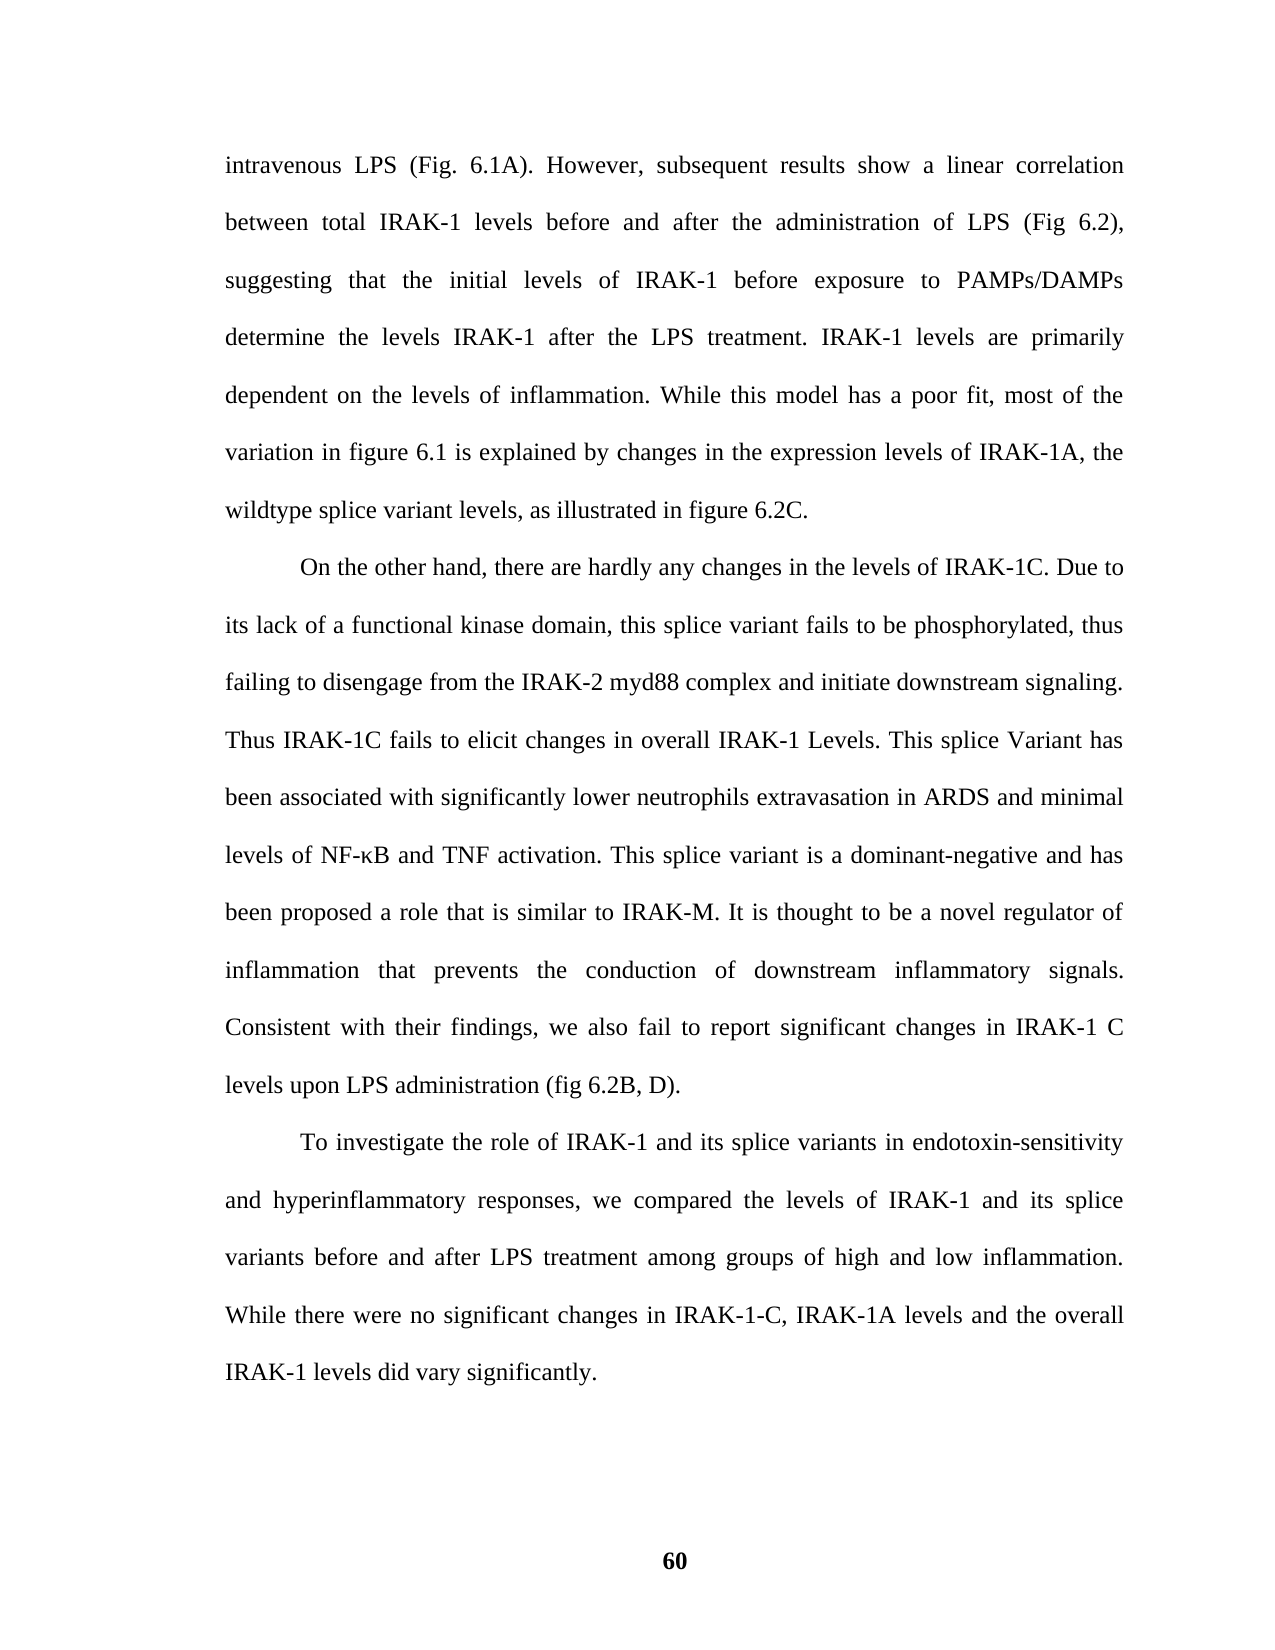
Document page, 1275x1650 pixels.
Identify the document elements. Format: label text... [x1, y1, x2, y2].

text To investigate the role of IRAK-1 and its splice variants in endotoxin-sensitivity and hyperinflammatory responses, we compared the levels of IRAK-1 and its splice variants before and after LPS treatment among groups of high and low inflammation. While there were no significant changes in IRAK-1-C, IRAK-1A levels and the overall IRAK-1 levels did vary significantly. [225, 1127, 1125, 1386]
text On the other hand, there are hardly any changes in the levels of IRAK-1C. Due to its lack of a functional kinase domain, this splice variant fails to be phosphorylated, thus failing to disengage from the IRAK-2 myd88 complex and initiate downstream signaling. Thus IRAK-1C fails to elicit changes in overall IRAK-1 Levels. This splice Variant has been associated with significantly lower neutrophils extravasation in ARDS and minimal levels of NF-κB and TNF activation. This splice variant is a dominant-negative and has been proposed a role that is similar to IRAK-M. It is thought to be a novel regulator of inflammation that prevents the conduction of downstream inflammatory signals. Consistent with their findings, we also fail to report significant changes in IRAK-1 C levels upon LPS administration (fig 6.2B, D). [225, 552, 1125, 1099]
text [225, 150, 1125, 524]
